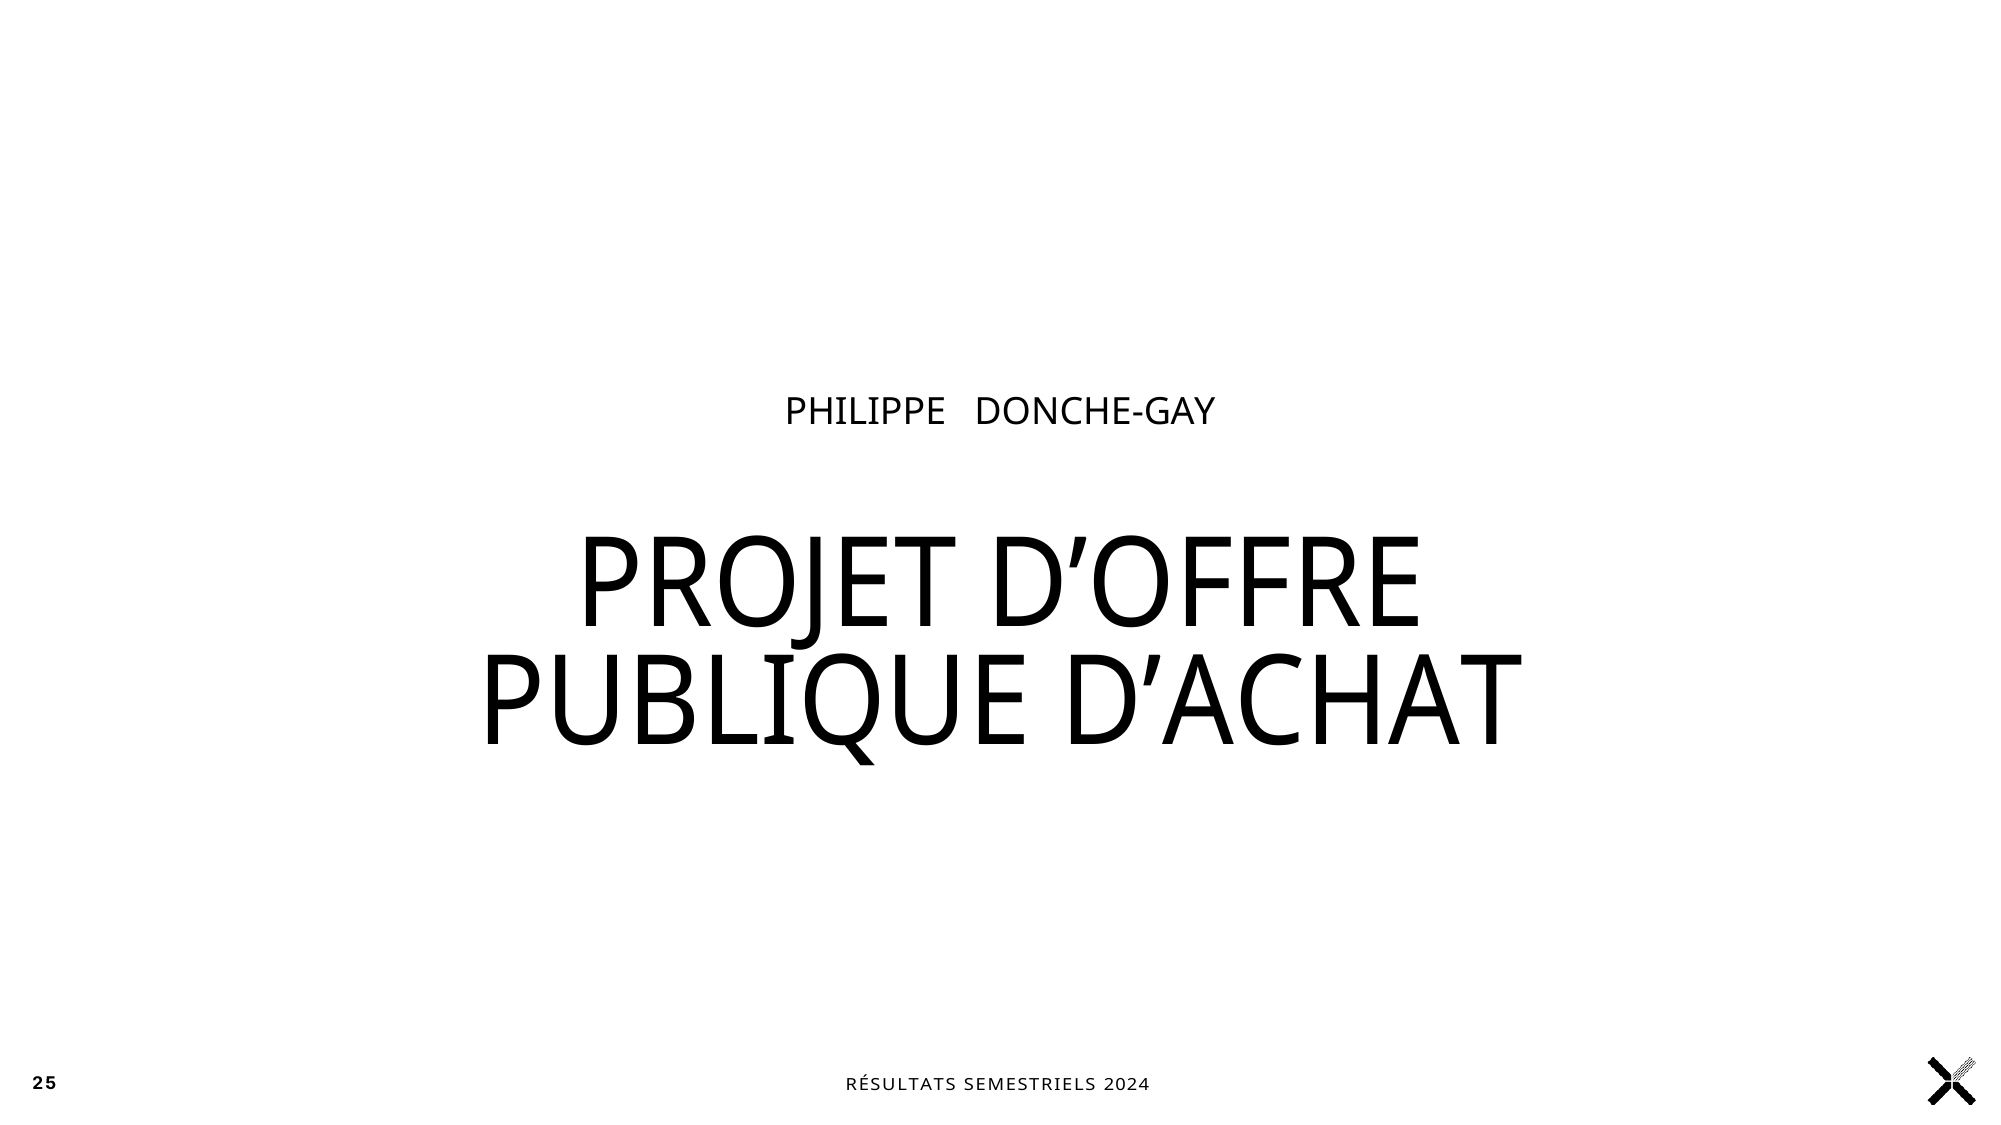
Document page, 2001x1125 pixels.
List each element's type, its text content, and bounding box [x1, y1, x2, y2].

picture [32, 1072, 71, 1093]
subtitle PROJET D’OFFRE PUBLIQUE D’ACHAT [380, 522, 1620, 781]
text PHILIPPE DONCHE-GAY [90, 384, 1910, 435]
picture [1927, 1057, 1976, 1105]
